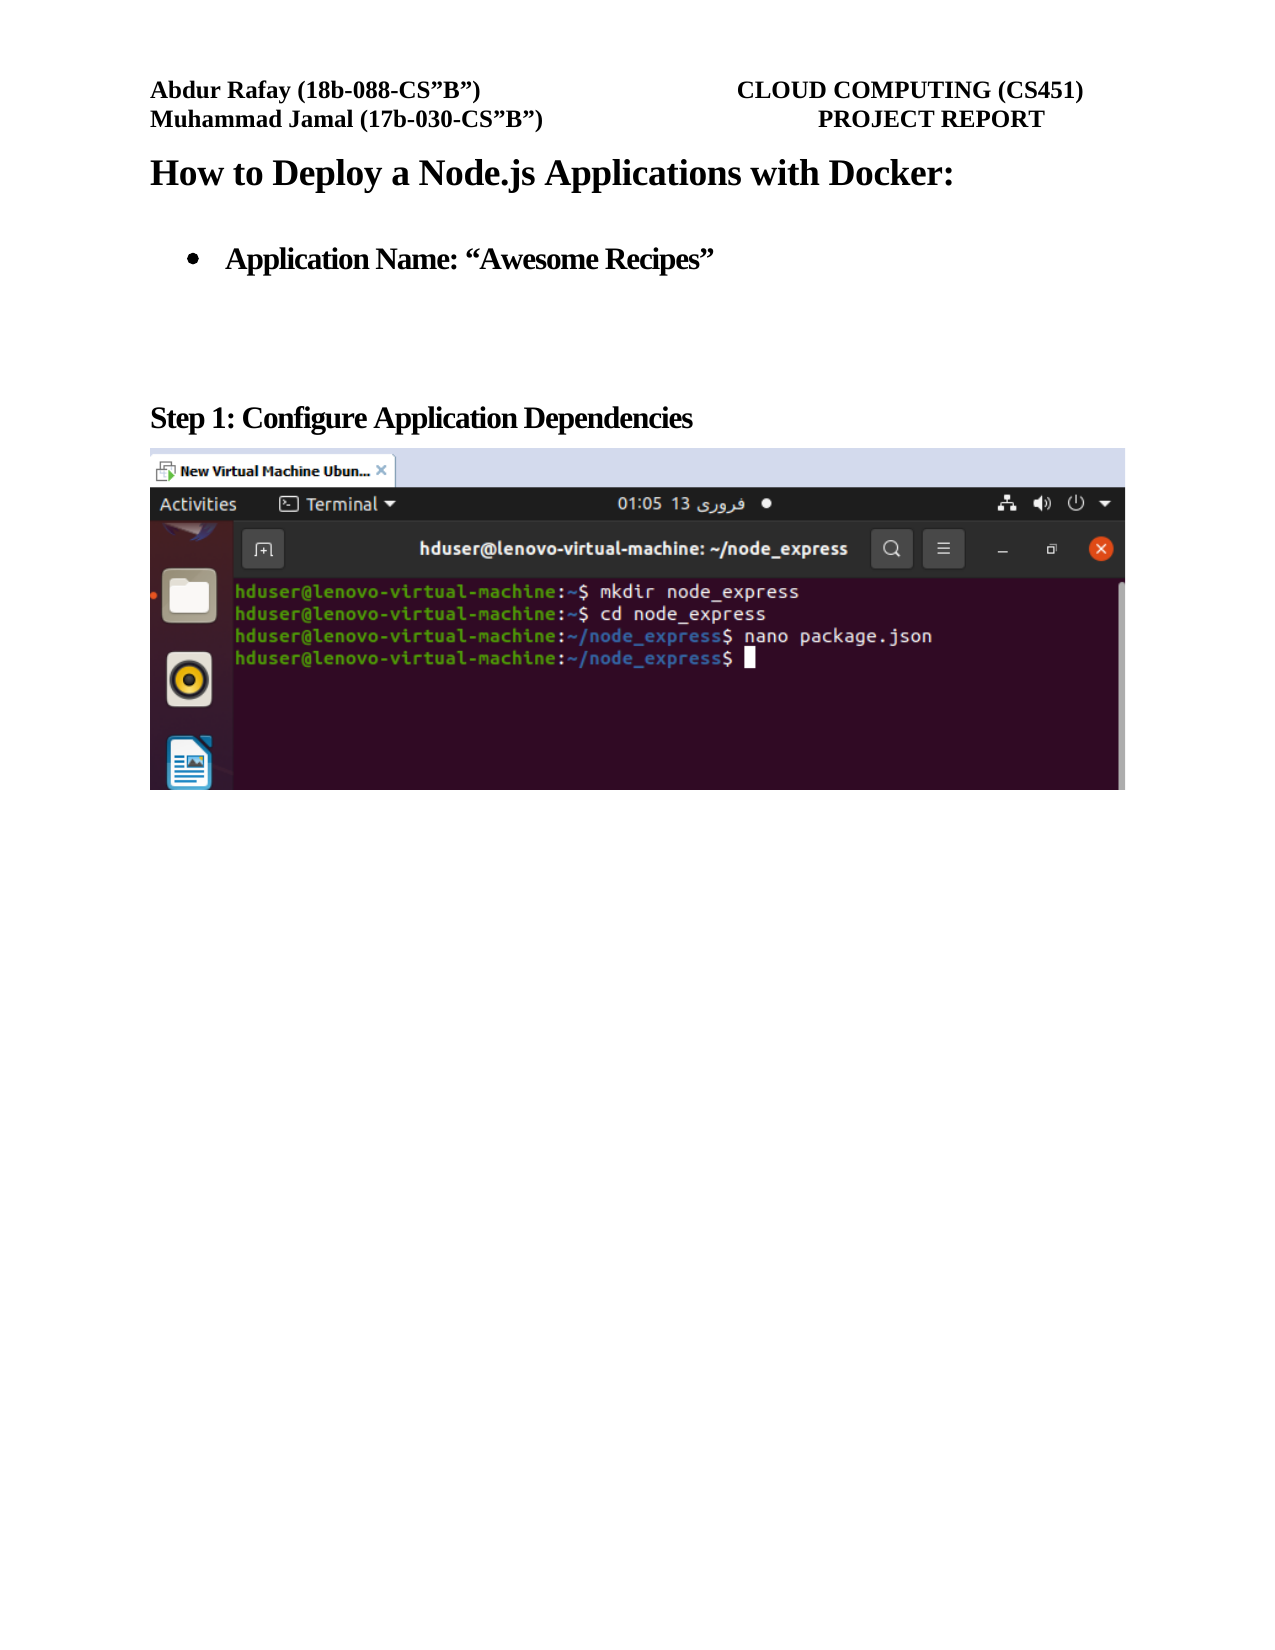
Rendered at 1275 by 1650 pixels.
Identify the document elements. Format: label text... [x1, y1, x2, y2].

list Application Name: “Awesome Recipes” [187, 240, 1125, 276]
subtitle How to Deploy a Node.js Applications with Docker: [150, 150, 1125, 193]
text Step 1: Configure Application Dependencies [150, 400, 1125, 436]
picture [150, 448, 1125, 790]
